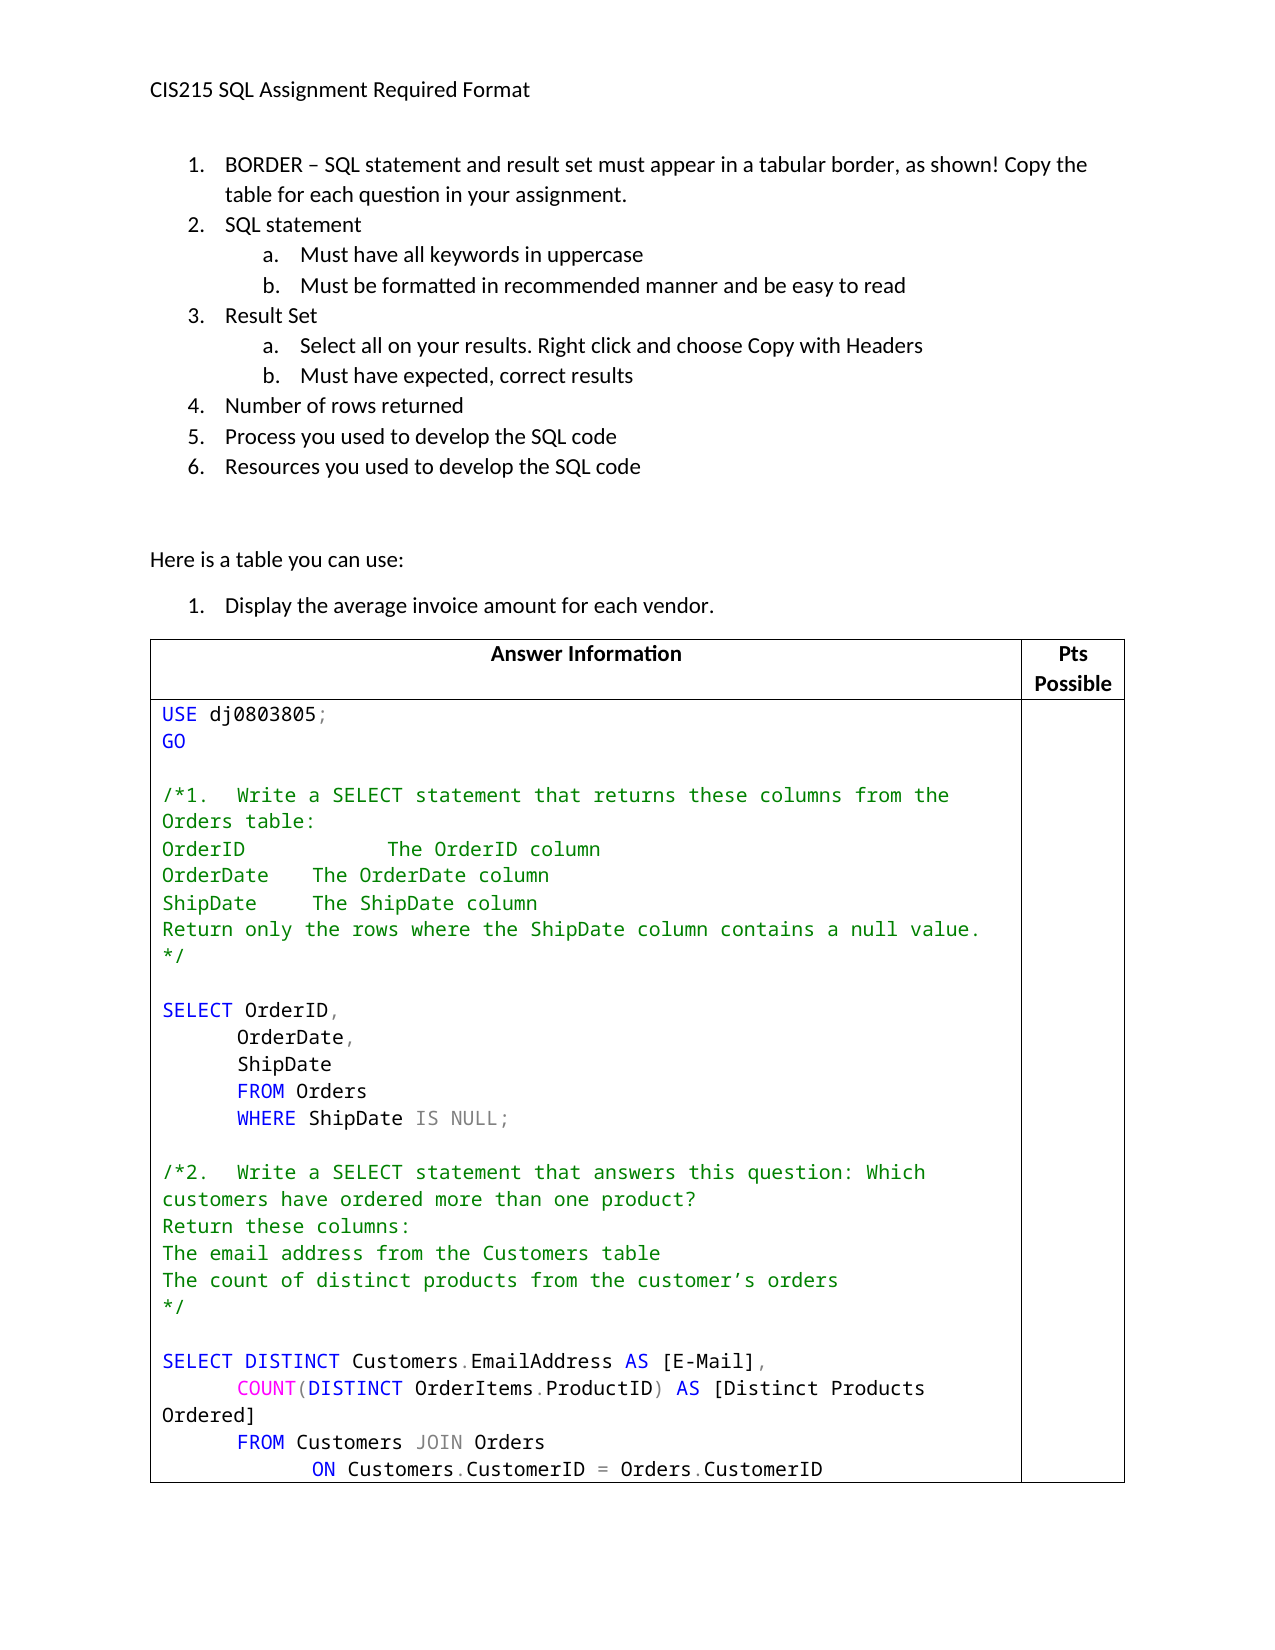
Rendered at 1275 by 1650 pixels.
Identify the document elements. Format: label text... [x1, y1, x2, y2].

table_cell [151, 700, 1021, 1482]
list SQL statement [187, 210, 1125, 238]
list Must have expected, correct results [262, 361, 1125, 389]
list Resources you used to develop the SQL code [187, 452, 1125, 480]
table_cell [1022, 700, 1124, 1482]
list Number of rows returned [187, 392, 1125, 420]
table_header Pts Possible [1022, 640, 1124, 699]
list Must be formatted in recommended manner and be easy to read [262, 271, 1125, 299]
table_header Answer Information [151, 640, 1021, 699]
list Display the average invoice amount for each vendor. [187, 592, 1125, 620]
list Process you used to develop the SQL code [187, 422, 1125, 450]
list BORDER – SQL statement and result set must appear in a tabular border, as shown! Copy the table for each question in your assignment. [187, 150, 1125, 208]
list Must have all keywords in uppercase [262, 241, 1125, 269]
list Select all on your results. Right click and choose Copy with Headers [262, 331, 1125, 359]
text Here is a table you can use: [150, 545, 1125, 573]
list Result Set [187, 301, 1125, 329]
